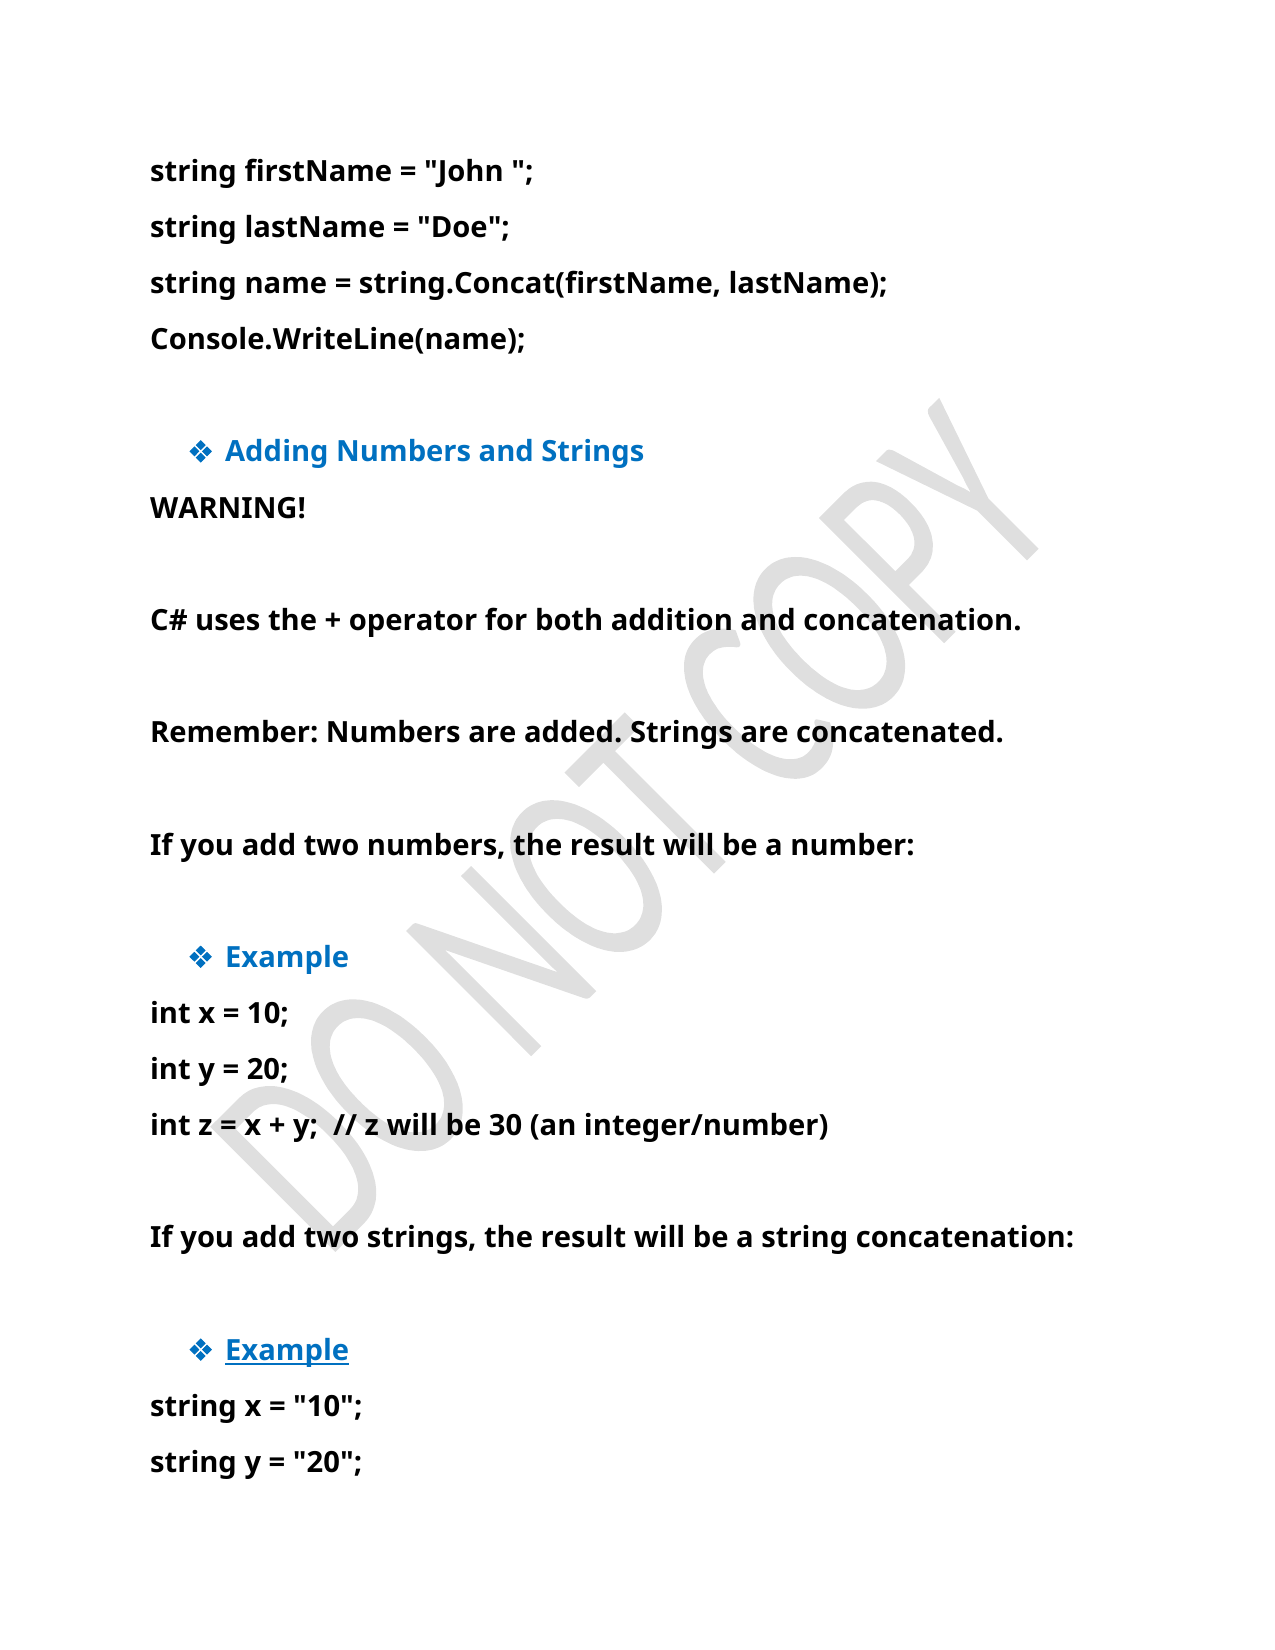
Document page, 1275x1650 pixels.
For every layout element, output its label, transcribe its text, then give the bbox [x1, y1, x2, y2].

text int z = x + y; // z will be 30 (an integer/number) [150, 1104, 1125, 1144]
text string y = "20"; [150, 1441, 1125, 1481]
list Adding Numbers and Strings [187, 431, 1125, 470]
list Example [187, 1329, 1125, 1369]
text string firstName = "John "; [150, 150, 1125, 190]
text If you add two numbers, the result will be a number: [150, 824, 1125, 863]
text int y = 20; [150, 1048, 1125, 1088]
text string name = string.Concat(firstName, lastName); [150, 262, 1125, 302]
text int x = 10; [150, 992, 1125, 1032]
text Console.WriteLine(name); [150, 318, 1125, 358]
list Example [187, 936, 1125, 976]
text string lastName = "Doe"; [150, 206, 1125, 246]
text WARNING! [150, 487, 1125, 527]
text If you add two strings, the result will be a string concatenation: [150, 1217, 1125, 1256]
text C# uses the + operator for both addition and concatenation. [150, 599, 1125, 639]
text Remember: Numbers are added. Strings are concatenated. [150, 711, 1125, 751]
text string x = "10"; [150, 1385, 1125, 1425]
